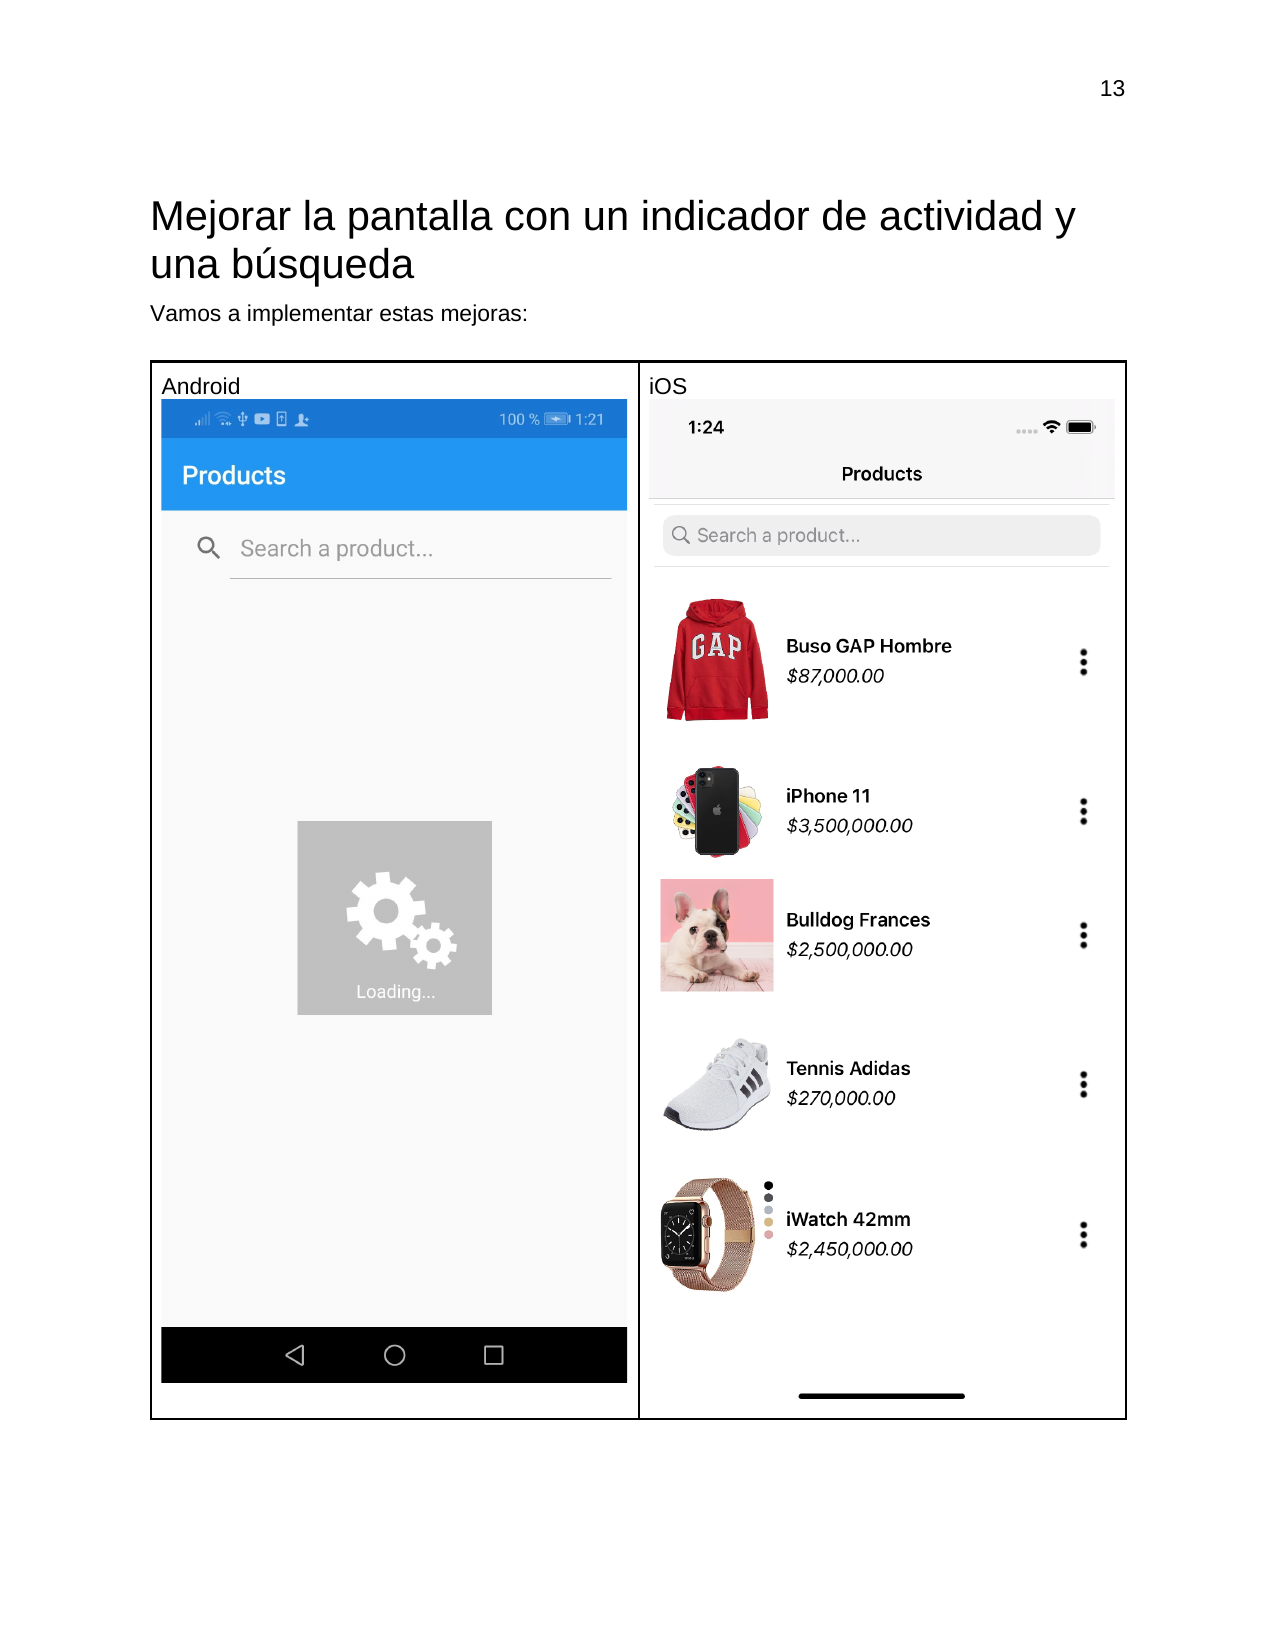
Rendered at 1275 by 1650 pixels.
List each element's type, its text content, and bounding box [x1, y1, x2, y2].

table_header iOS [640, 363, 1125, 1418]
picture [648, 399, 1115, 1408]
subtitle Mejorar la pantalla con un indicador de actividad y una búsqueda [150, 192, 1125, 287]
text Vamos a implementar estas mejoras: [150, 300, 1125, 326]
picture [161, 399, 628, 1383]
table_header Android [152, 363, 638, 1418]
